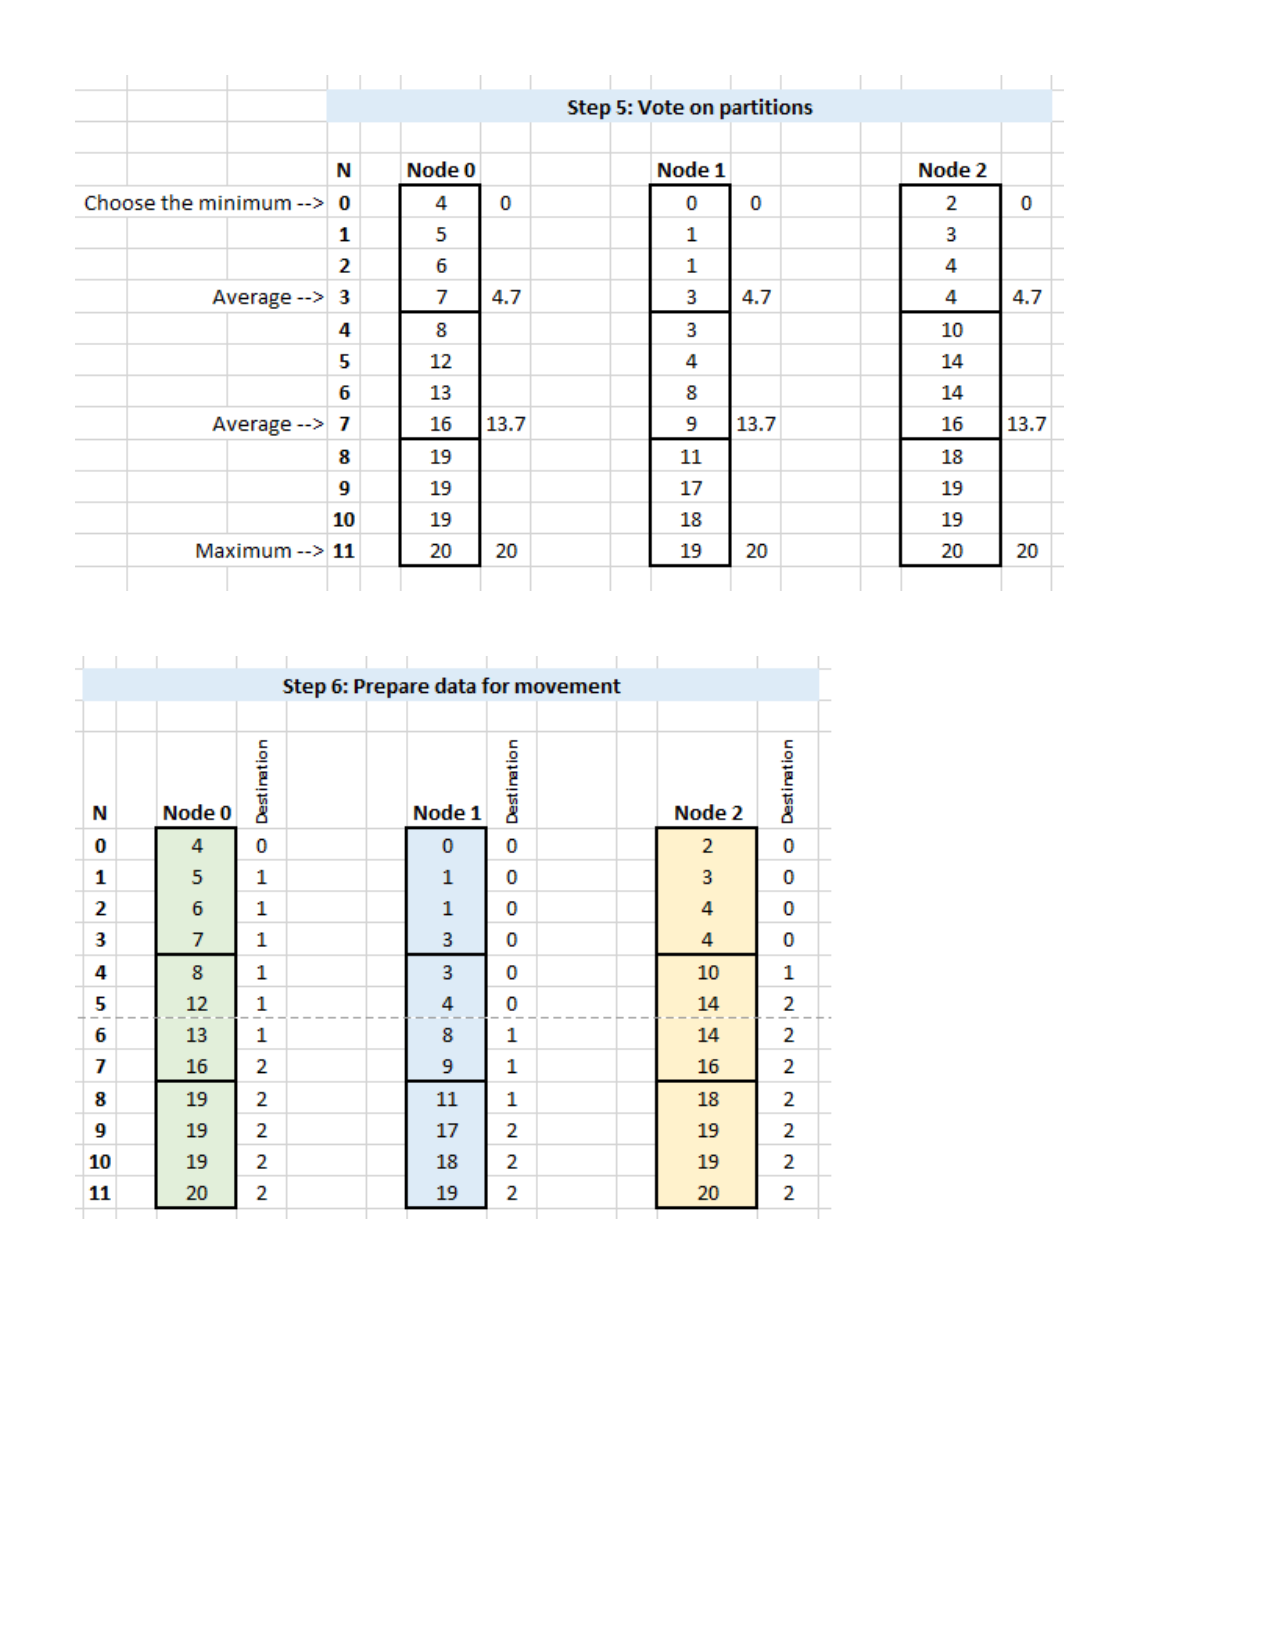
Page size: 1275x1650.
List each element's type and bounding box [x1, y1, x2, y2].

picture [75, 75, 1064, 591]
picture [75, 656, 832, 1219]
